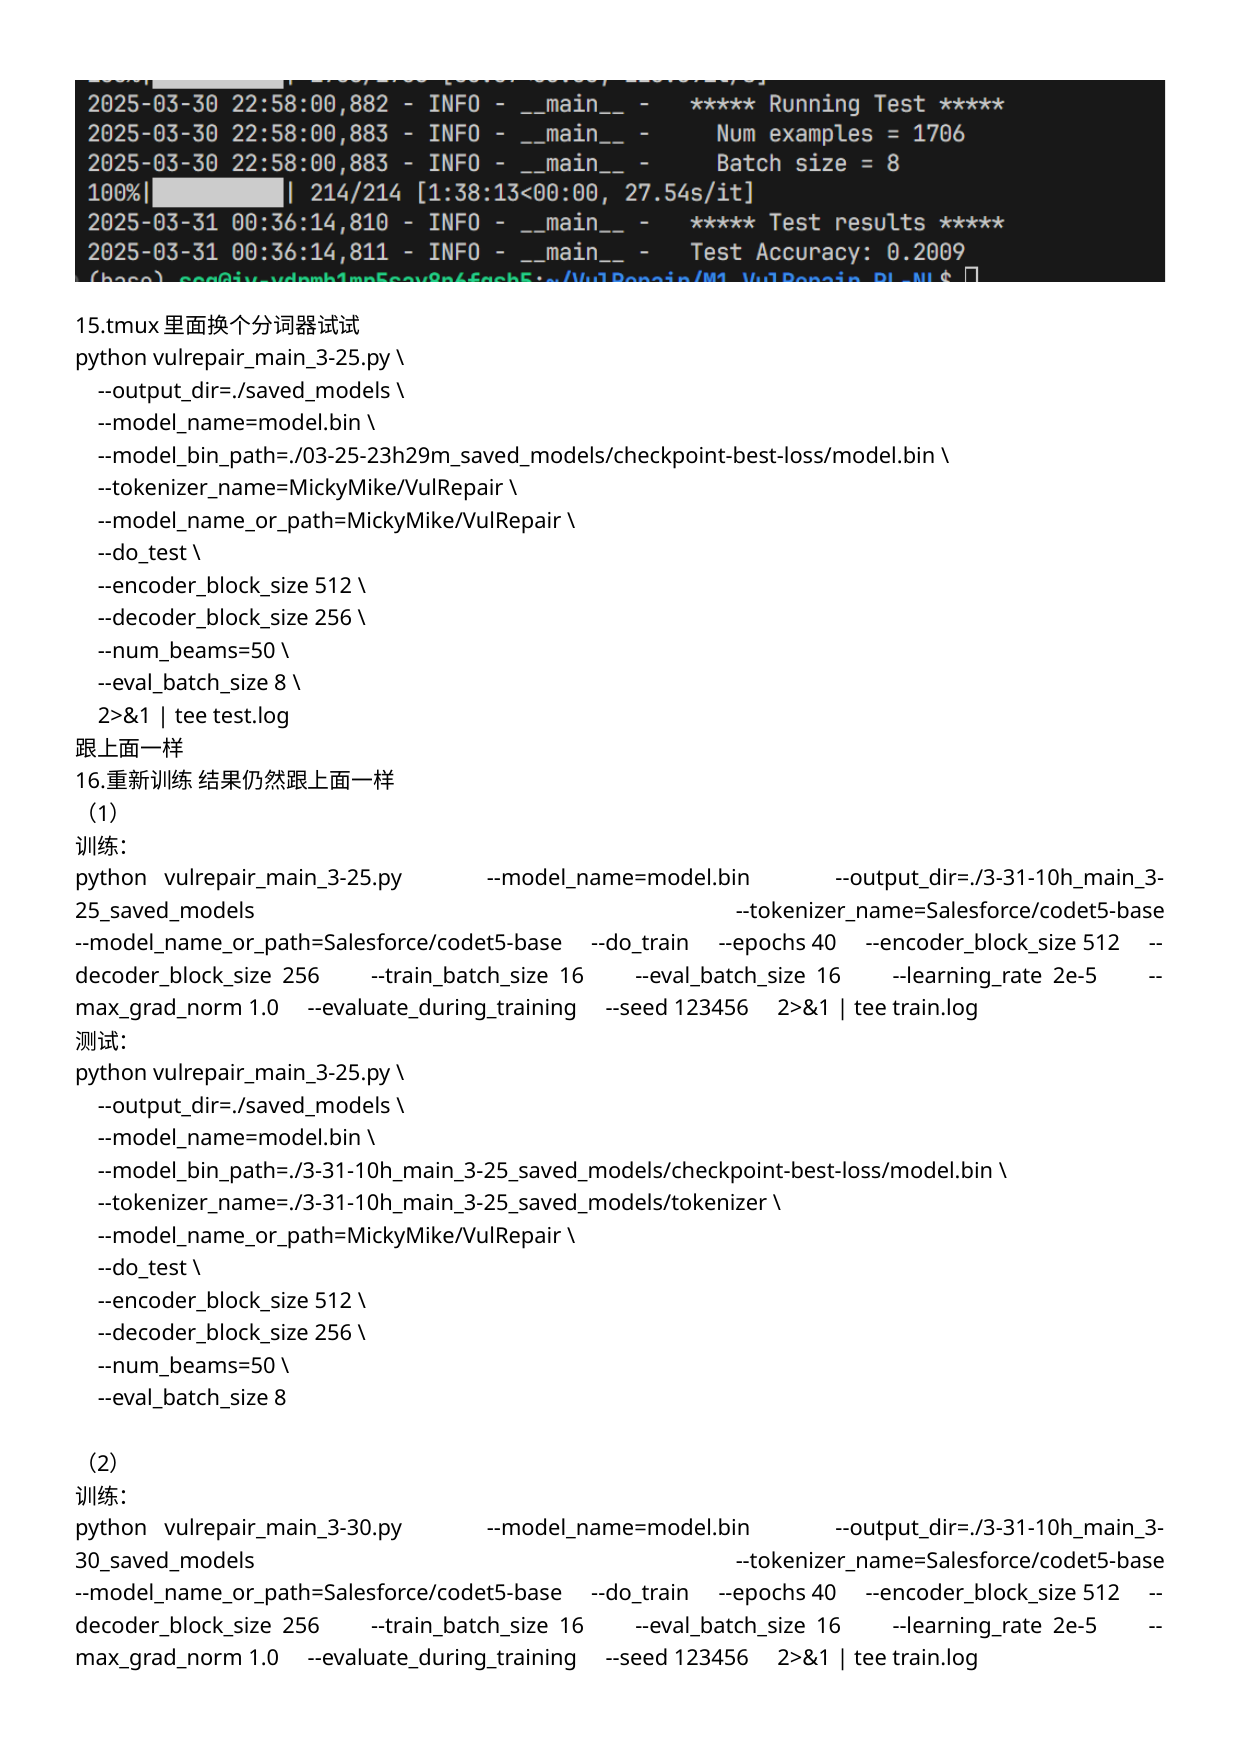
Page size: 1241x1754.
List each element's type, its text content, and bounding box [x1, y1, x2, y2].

text --do_test \ [75, 536, 1165, 568]
text --model_name=model.bin \ [75, 406, 1165, 438]
text 16.重新训练 结果仍然跟上面一样 [75, 763, 1165, 796]
text --decoder_block_size 256 \ [75, 1316, 1165, 1348]
text 训练： [75, 828, 1165, 861]
text --model_name_or_path=MickyMike/VulRepair \ [75, 503, 1165, 536]
text python vulrepair_main_3-25.py \ [75, 1056, 1165, 1088]
text 测试： [75, 1023, 1165, 1056]
text 训练： [75, 1478, 1165, 1511]
text --model_bin_path=./03-25-23h29m_saved_models/checkpoint-best-loss/model.bin \ [75, 438, 1165, 471]
text （2） [75, 1446, 1165, 1478]
text python vulrepair_main_3-25.py --model_name=model.bin --output_dir=./3-31-10h_main_3-25_saved_models --tokenizer_name=Salesforce/codet5-base --model_name_or_path=Salesforce/codet5-base --do_train --epochs 40 --encoder_block_size 512 --decoder_block_size 256 --train_batch_size 16 --eval_batch_size 16 --learning_rate 2e-5 --max_grad_norm 1.0 --evaluate_during_training --seed 123456 2>&1 | tee train.log [75, 861, 1165, 1023]
text python vulrepair_main_3-30.py --model_name=model.bin --output_dir=./3-31-10h_main_3-30_saved_models --tokenizer_name=Salesforce/codet5-base --model_name_or_path=Salesforce/codet5-base --do_train --epochs 40 --encoder_block_size 512 --decoder_block_size 256 --train_batch_size 16 --eval_batch_size 16 --learning_rate 2e-5 --max_grad_norm 1.0 --evaluate_during_training --seed 123456 2>&1 | tee train.log [75, 1511, 1165, 1673]
text 2>&1 | tee test.log [75, 698, 1165, 731]
text （1） [75, 796, 1165, 828]
text --tokenizer_name=MickyMike/VulRepair \ [75, 471, 1165, 503]
text --eval_batch_size 8 [75, 1381, 1165, 1413]
text --encoder_block_size 512 \ [75, 1283, 1165, 1316]
text --model_bin_path=./3-31-10h_main_3-25_saved_models/checkpoint-best-loss/model.bin \ [75, 1153, 1165, 1186]
text --eval_batch_size 8 \ [75, 666, 1165, 698]
text --num_beams=50 \ [75, 1348, 1165, 1381]
text 跟上面一样 [75, 731, 1165, 763]
text --model_name_or_path=MickyMike/VulRepair \ [75, 1218, 1165, 1251]
text --output_dir=./saved_models \ [75, 373, 1165, 406]
text --encoder_block_size 512 \ [75, 568, 1165, 601]
text --output_dir=./saved_models \ [75, 1088, 1165, 1121]
text --num_beams=50 \ [75, 633, 1165, 666]
text --tokenizer_name=./3-31-10h_main_3-25_saved_models/tokenizer \ [75, 1186, 1165, 1218]
text --model_name=model.bin \ [75, 1121, 1165, 1153]
text 15.tmux里面换个分词器试试 [75, 308, 1165, 341]
text python vulrepair_main_3-25.py \ [75, 341, 1165, 373]
text --decoder_block_size 256 \ [75, 601, 1165, 633]
picture [75, 80, 1166, 282]
text --do_test \ [75, 1251, 1165, 1283]
